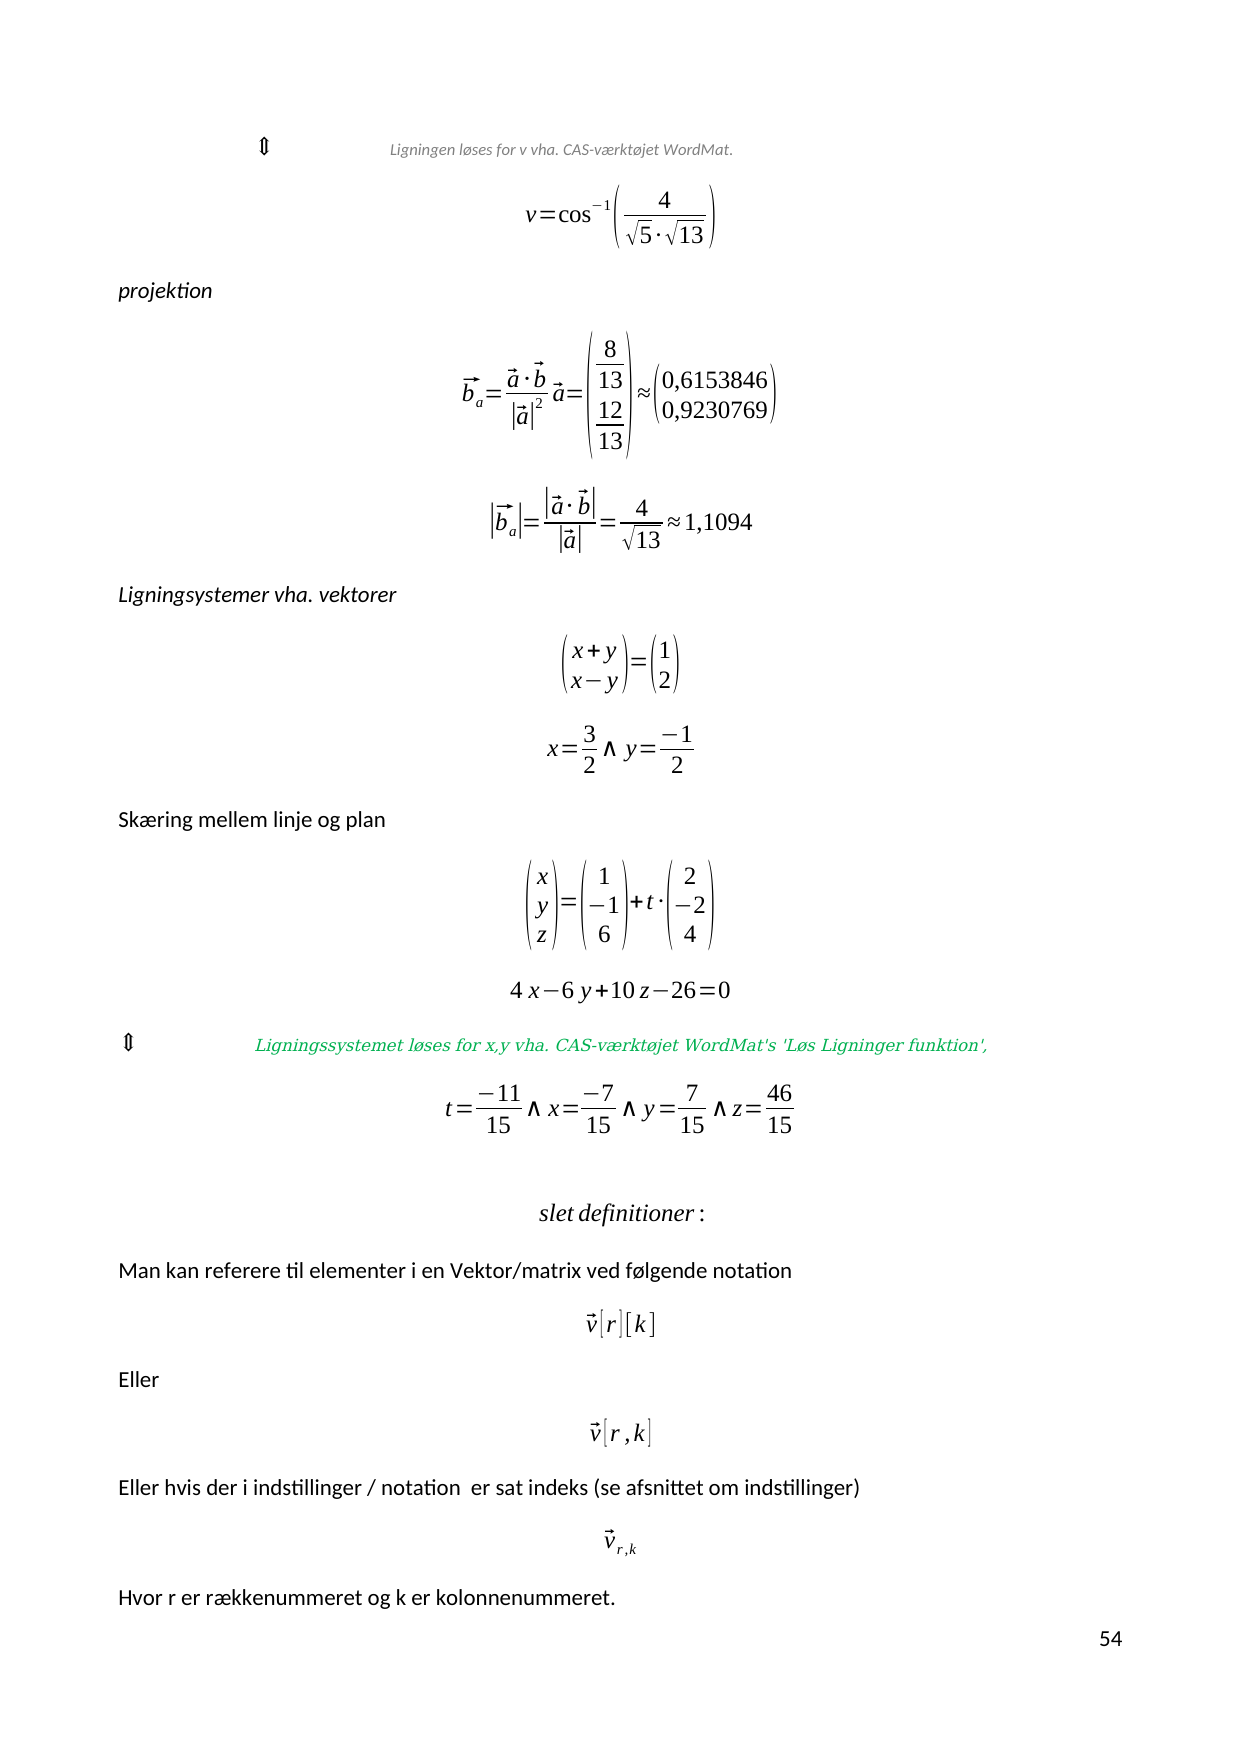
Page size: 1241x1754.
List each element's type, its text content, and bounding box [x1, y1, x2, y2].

text Skæring mellem linje og plan [118, 805, 1122, 833]
text Man kan referere til elementer i en Vektor/matrix ved følgende notation [118, 1256, 1122, 1284]
text Ligningssystemet løses for x,y vha. CAS-værktøjet WordMat's 'Løs Ligninger funktion', [118, 1030, 1122, 1070]
text Hvor r er rækkenummeret og k er kolonnenummeret. [118, 1583, 1122, 1611]
text Eller [118, 1365, 1122, 1393]
text projektion [118, 276, 1122, 304]
text Ligningsystemer vha. vektorer [118, 580, 1122, 608]
text Ligningen løses for v vha. CAS-værktøjet WordMat. [118, 133, 1122, 174]
text Eller hvis der i indstillinger / notation er sat indeks (se afsnittet om indstillinger) [118, 1473, 1122, 1501]
